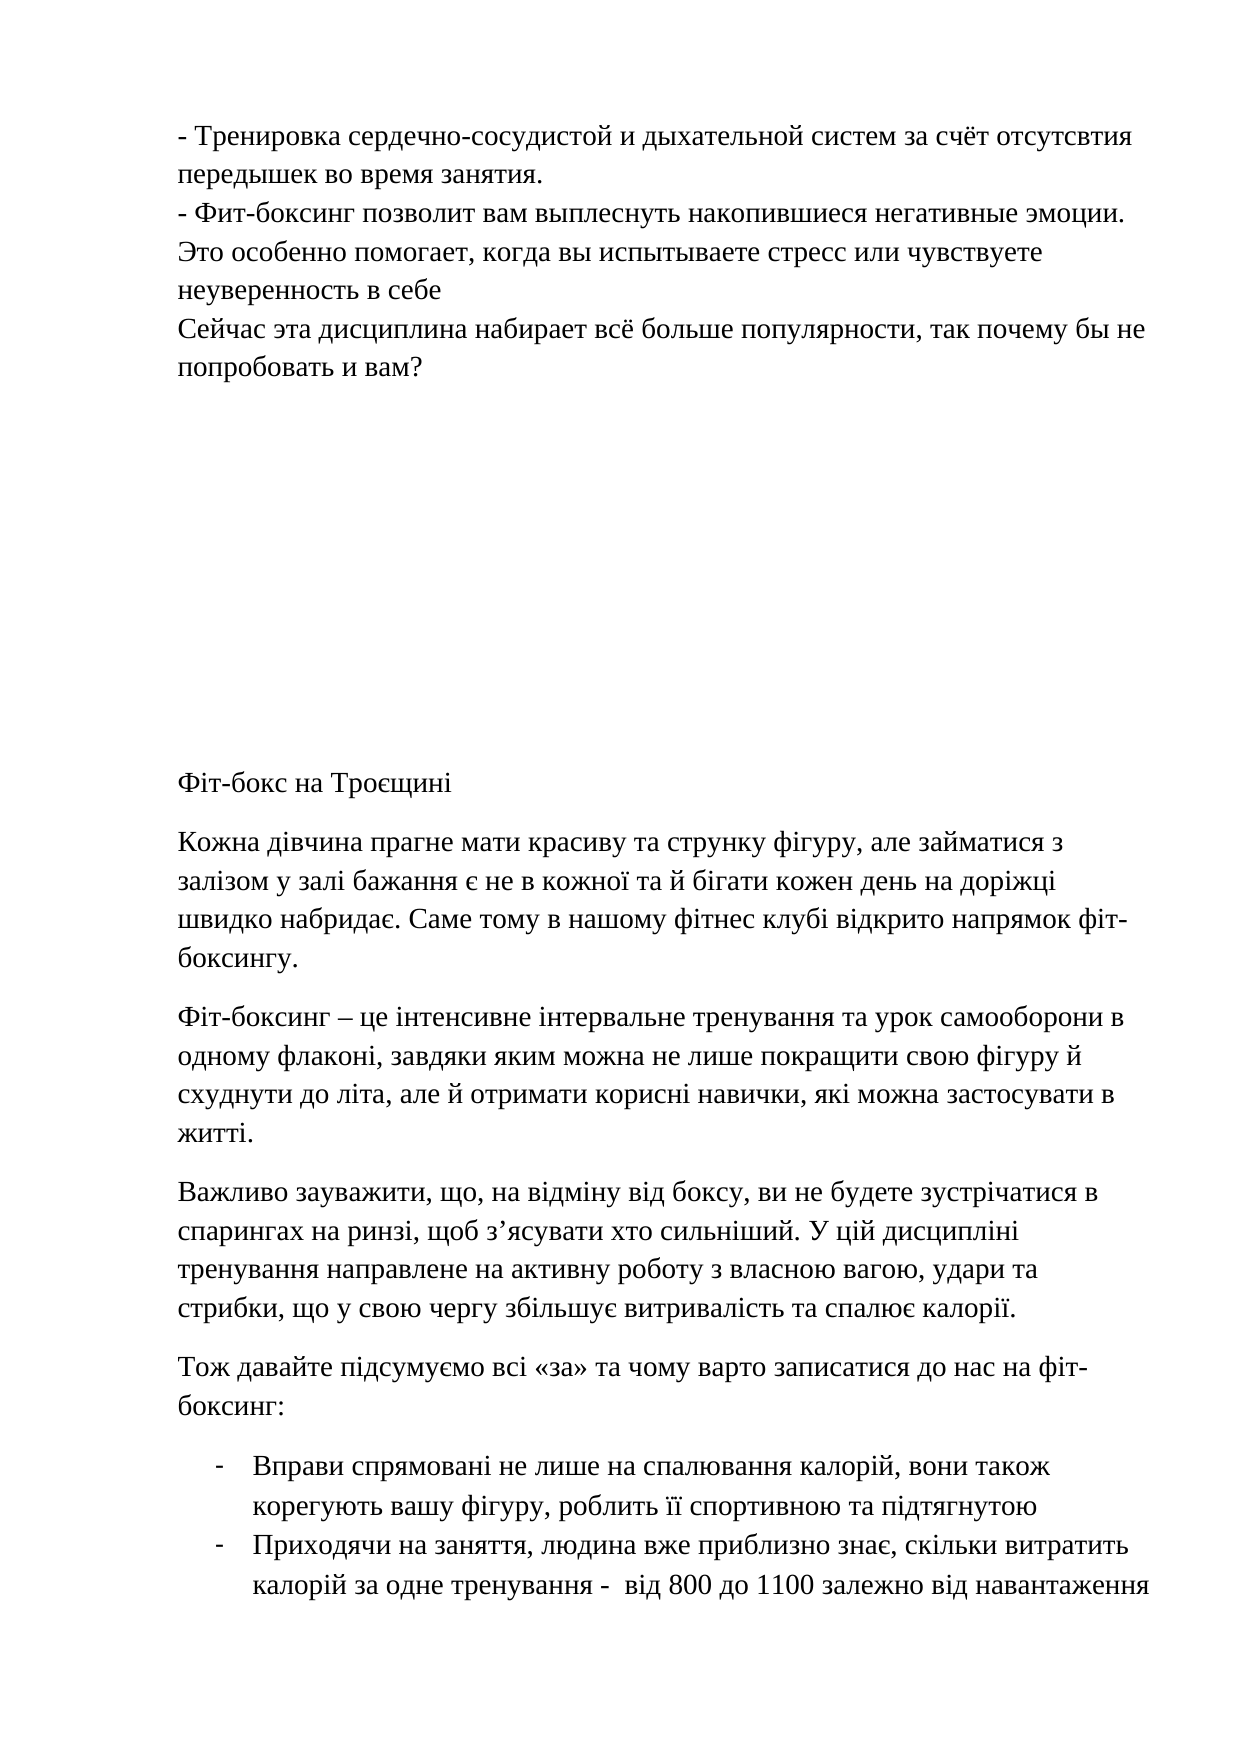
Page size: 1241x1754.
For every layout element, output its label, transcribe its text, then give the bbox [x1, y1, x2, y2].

text Фіт-бокс на Троєщині [177, 765, 1152, 798]
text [177, 118, 1152, 383]
text Фіт-боксинг – це інтенсивне інтервальне тренування та урок самооборони в одному флаконі, завдяки яким можна не лише покращити свою фігуру й схуднути до літа, але й отримати корисні навички, які можна застосувати в житті. [177, 999, 1152, 1148]
text Важливо зауважити, що, на відміну від боксу, ви не будете зустрічатися в спарингах на ринзі, щоб з’ясувати хто сильніший. У цій дисципліні тренування направлене на активну роботу з власною вагою, удари та стрибки, що у свою чергу збільшує витривалість та спалює калорії. [177, 1174, 1152, 1323]
text Тож давайте підсумуємо всі «за» та чому варто записатися до нас на фіт-боксинг: [177, 1349, 1152, 1421]
list Приходячи на заняття, людина вже приблизно знає, скільки витратить калорій за одне тренування - від 800 до 1100 залежно від навантаження [215, 1526, 1152, 1601]
text Кожна дівчина прагне мати красиву та струнку фігуру, але займатися з залізом у залі бажання є не в кожної та й бігати кожен день на доріжці швидко набридає. Саме тому в нашому фітнес клубі відкрито напрямок фіт-боксингу. [177, 824, 1152, 973]
list Вправи спрямовані не лише на спалювання калорій, вони також корегують вашу фігуру, роблить її спортивною та підтягнутою [215, 1447, 1152, 1521]
